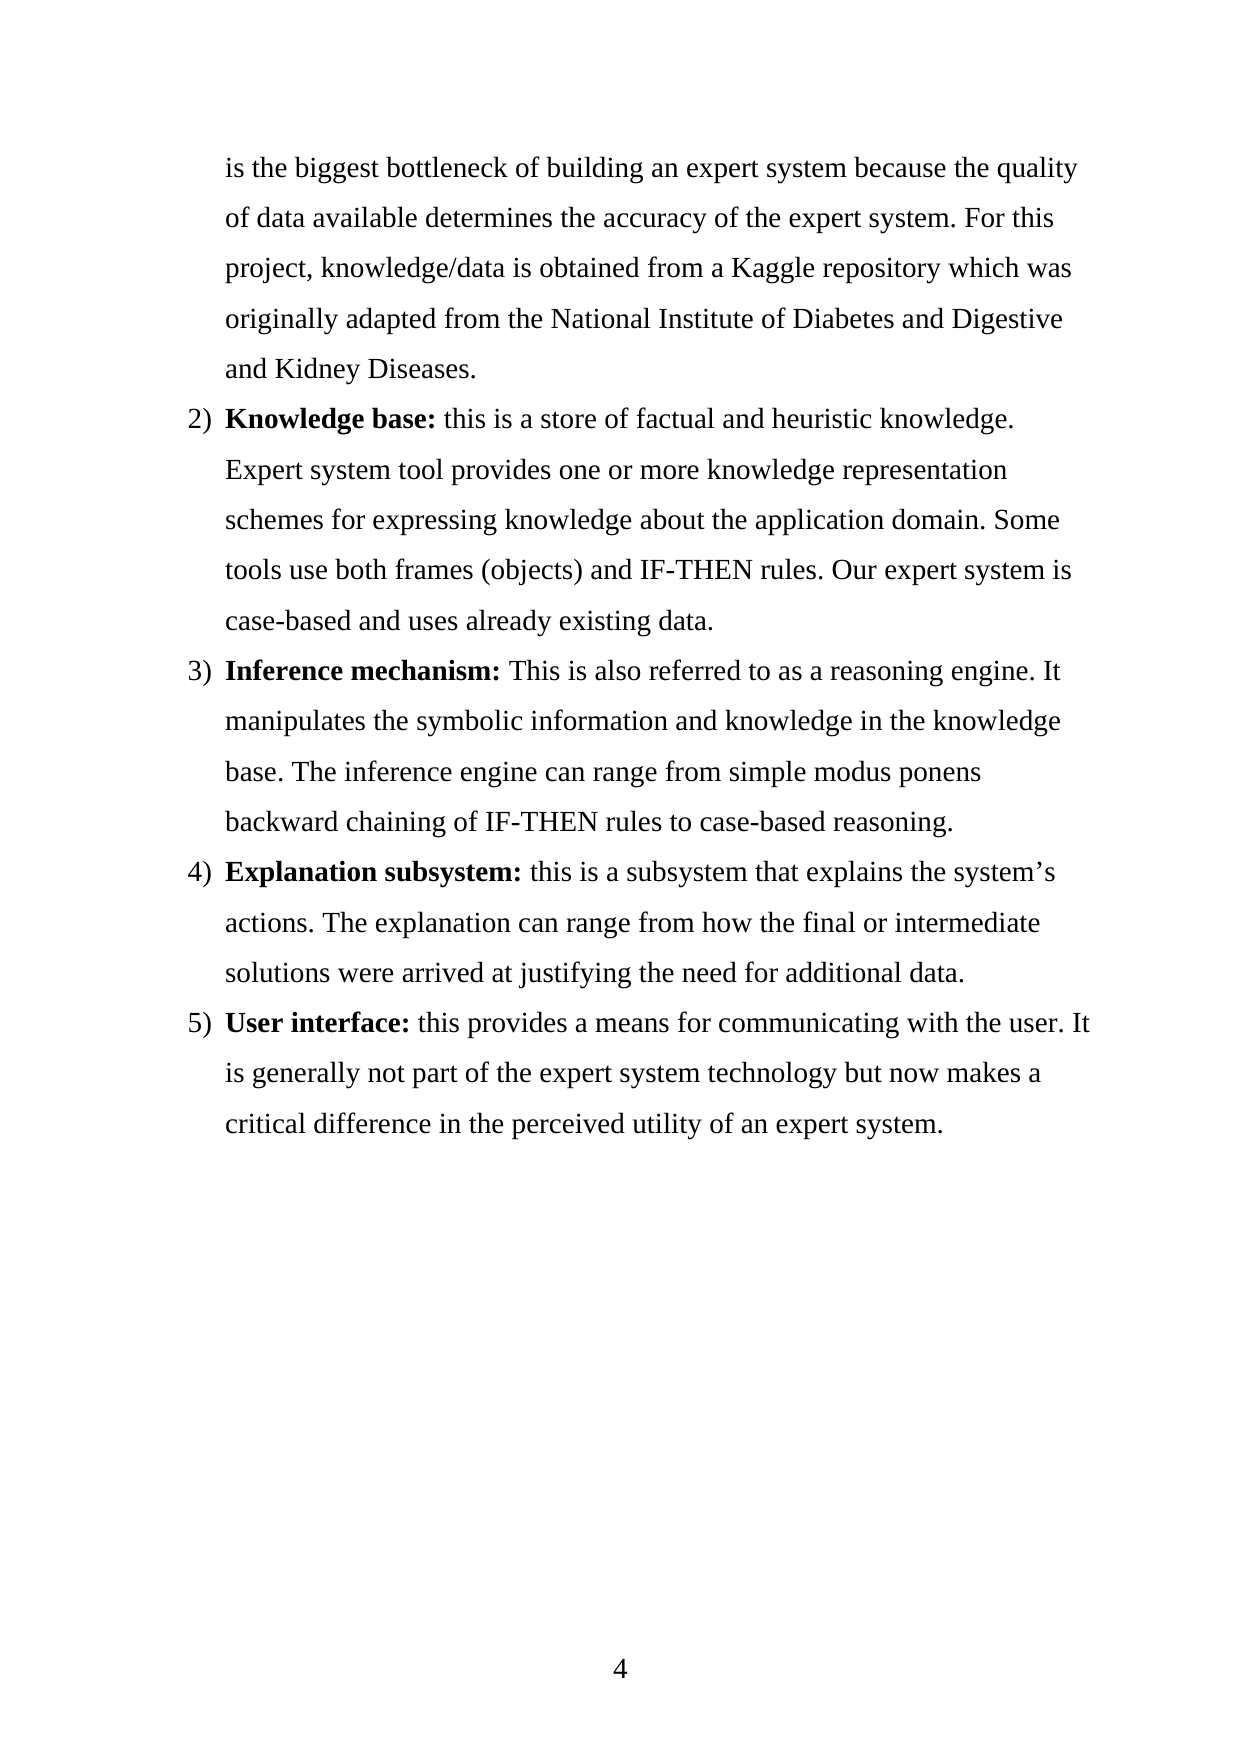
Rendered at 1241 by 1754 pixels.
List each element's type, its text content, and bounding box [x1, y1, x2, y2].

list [187, 150, 1090, 385]
list User interface: this provides a means for communicating with the user. It is generally not part of the expert system technology but now makes a critical difference in the perceived utility of an expert system. [187, 1005, 1090, 1139]
list Inference mechanism: This is also referred to as a reasoning engine. It manipulates the symbolic information and knowledge in the knowledge base. The inference engine can range from simple modus ponens backward chaining of IF-THEN rules to case-based reasoning. [187, 653, 1090, 838]
list Knowledge base: this is a store of factual and heuristic knowledge. Expert system tool provides one or more knowledge representation schemes for expressing knowledge about the application domain. Some tools use both frames (objects) and IF-THEN rules. Our expert system is case-based and uses already existing data. [187, 402, 1090, 636]
list Explanation subsystem: this is a subsystem that explains the system’s actions. The explanation can range from how the final or intermediate solutions were arrived at justifying the need for additional data. [187, 854, 1090, 988]
